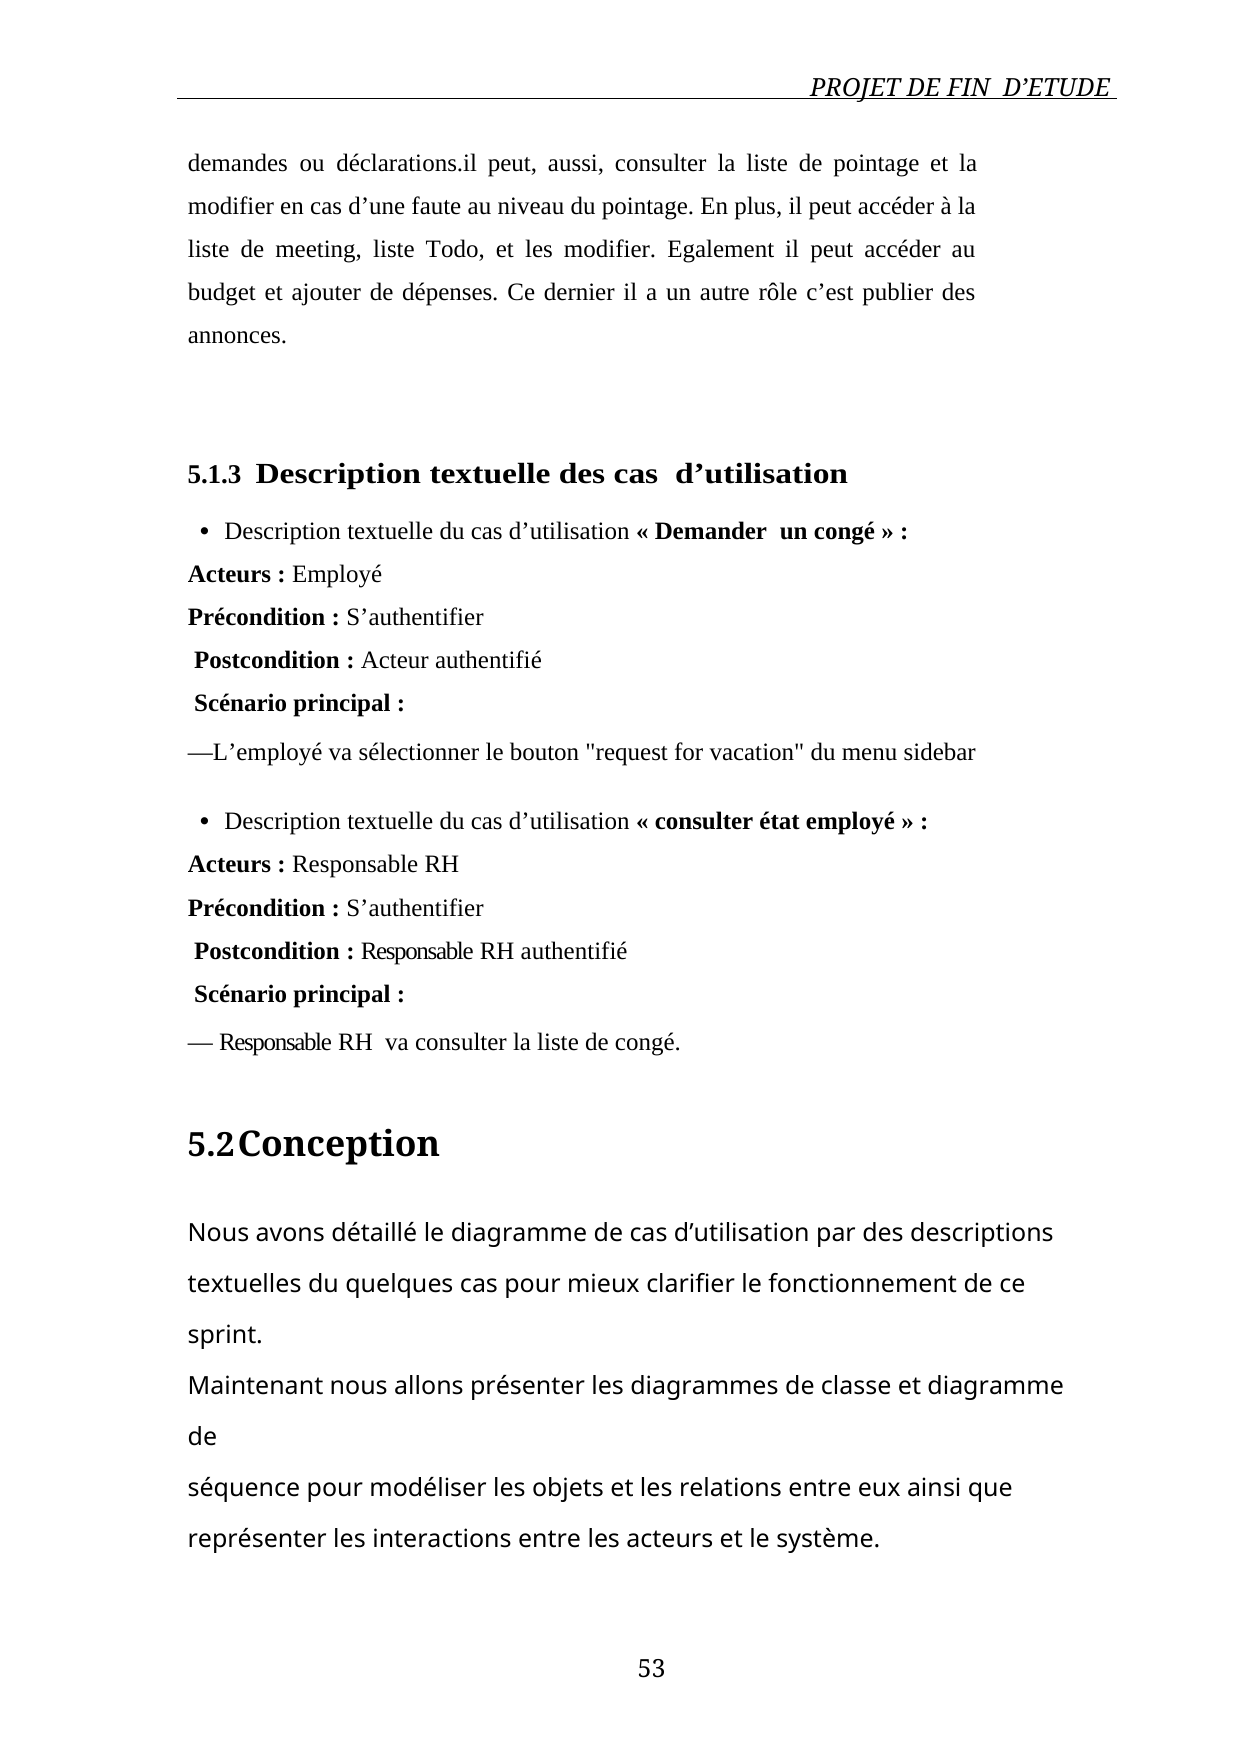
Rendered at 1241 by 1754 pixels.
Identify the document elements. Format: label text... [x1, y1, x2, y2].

text Postcondition : Responsable RH authentifié [188, 936, 1092, 964]
text Acteurs : Employé [188, 559, 1092, 588]
text Précondition : S’authentifier [188, 893, 1092, 921]
text — Responsable RH va consulter la liste de congé. [188, 1027, 1092, 1056]
subtitle Description textuelle des cas d’utilisation [187, 456, 1092, 489]
text Précondition : S’authentifier [188, 602, 1092, 631]
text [188, 148, 977, 349]
subtitle Conception [187, 1118, 1092, 1167]
text Scénario principal : [188, 688, 1092, 717]
text —L’employé va sélectionner le bouton "request for vacation" du menu sidebar [188, 737, 1092, 765]
text Postcondition : Acteur authentifié [188, 645, 1092, 674]
list Description textuelle du cas d’utilisation « consulter état employé » : [199, 806, 984, 835]
text Scénario principal : [188, 979, 1092, 1008]
text Acteurs : Responsable RH [188, 849, 1092, 878]
subtitle Nous avons détaillé le diagramme de cas d’utilisation par des descriptions textuelles du quelques cas pour mieux clarifier le fonctionnement de ce sprint. Maintenant nous allons présenter les diagrammes de classe et diagramme de séquence pour modéliser les objets et les relations entre eux ainsi que représenter les interactions entre les acteurs et le système. [187, 1215, 1092, 1555]
list Description textuelle du cas d’utilisation « Demander un congé » : [199, 516, 984, 545]
